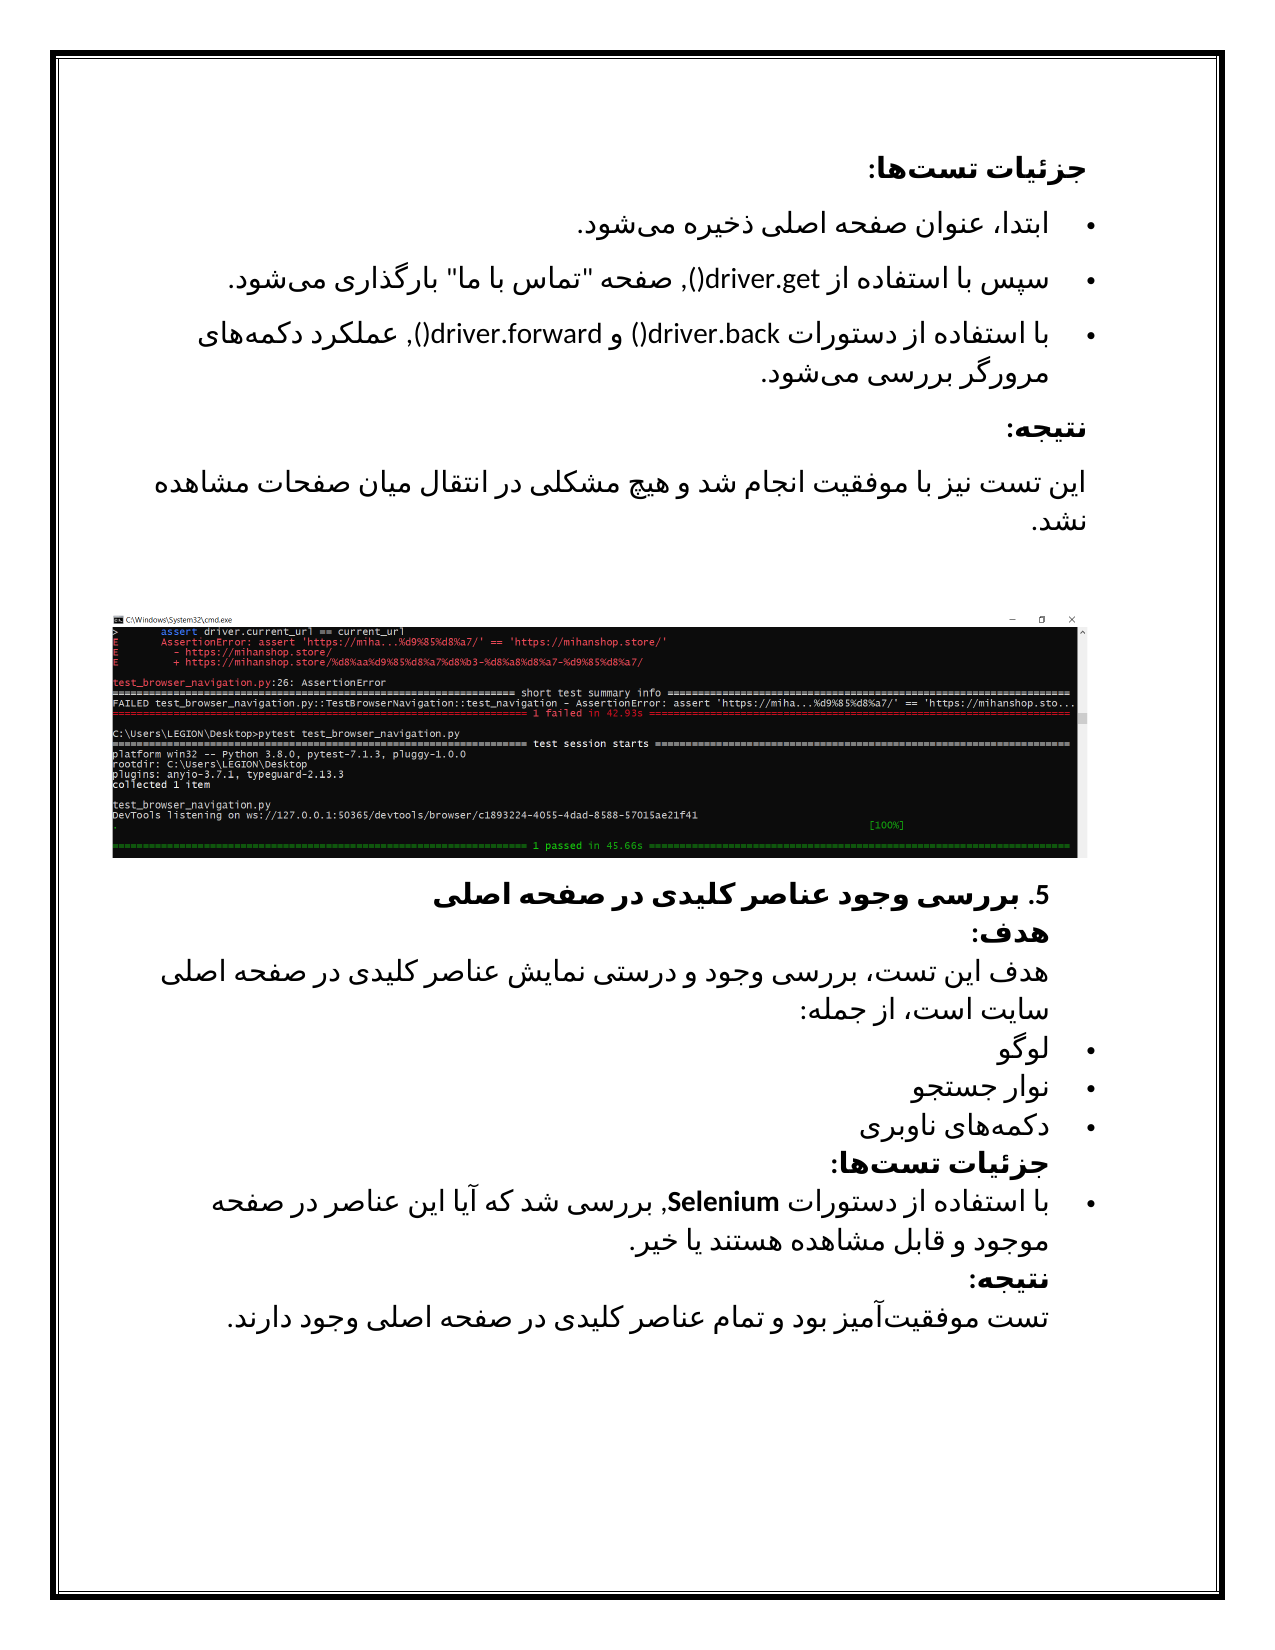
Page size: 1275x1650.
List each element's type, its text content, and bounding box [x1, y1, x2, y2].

list ابتدا، عنوان صفحه اصلی ذخیره می‌شود. [150, 205, 1087, 241]
list هدف: [150, 914, 1050, 950]
list نوار جستجو [150, 1068, 1087, 1104]
list 5. بررسی وجود عناصر کلیدی در صفحه اصلی [150, 876, 1050, 912]
picture [112, 612, 1088, 858]
text نتیجه: [150, 409, 1087, 444]
list با استفاده از دستورات Selenium, بررسی شد که آیا این عناصر در صفحه موجود و قابل مشاهده هستند یا خیر. [150, 1183, 1087, 1258]
list نتیجه: [150, 1260, 1050, 1296]
list دکمه‌های ناوبری [150, 1107, 1087, 1142]
text این تست نیز با موفقیت انجام شد و هیچ مشکلی در انتقال میان صفحات مشاهده نشد. [150, 464, 1087, 538]
list جزئیات تست‌ها: [150, 1145, 1050, 1181]
text جزئیات تست‌ها: [150, 150, 1087, 186]
list لوگو [150, 1030, 1087, 1065]
list با استفاده از دستورات driver.back() و driver.forward(), عملکرد دکمه‌های مرورگر بررسی می‌شود. [150, 315, 1087, 389]
list سپس با استفاده از driver.get(), صفحه "تماس با ما" بارگذاری می‌شود. [150, 260, 1087, 296]
list هدف این تست، بررسی وجود و درستی نمایش عناصر کلیدی در صفحه اصلی سایت است، از جمله: [150, 953, 1050, 1027]
list تست موفقیت‌آمیز بود و تمام عناصر کلیدی در صفحه اصلی وجود دارند. [150, 1299, 1050, 1334]
